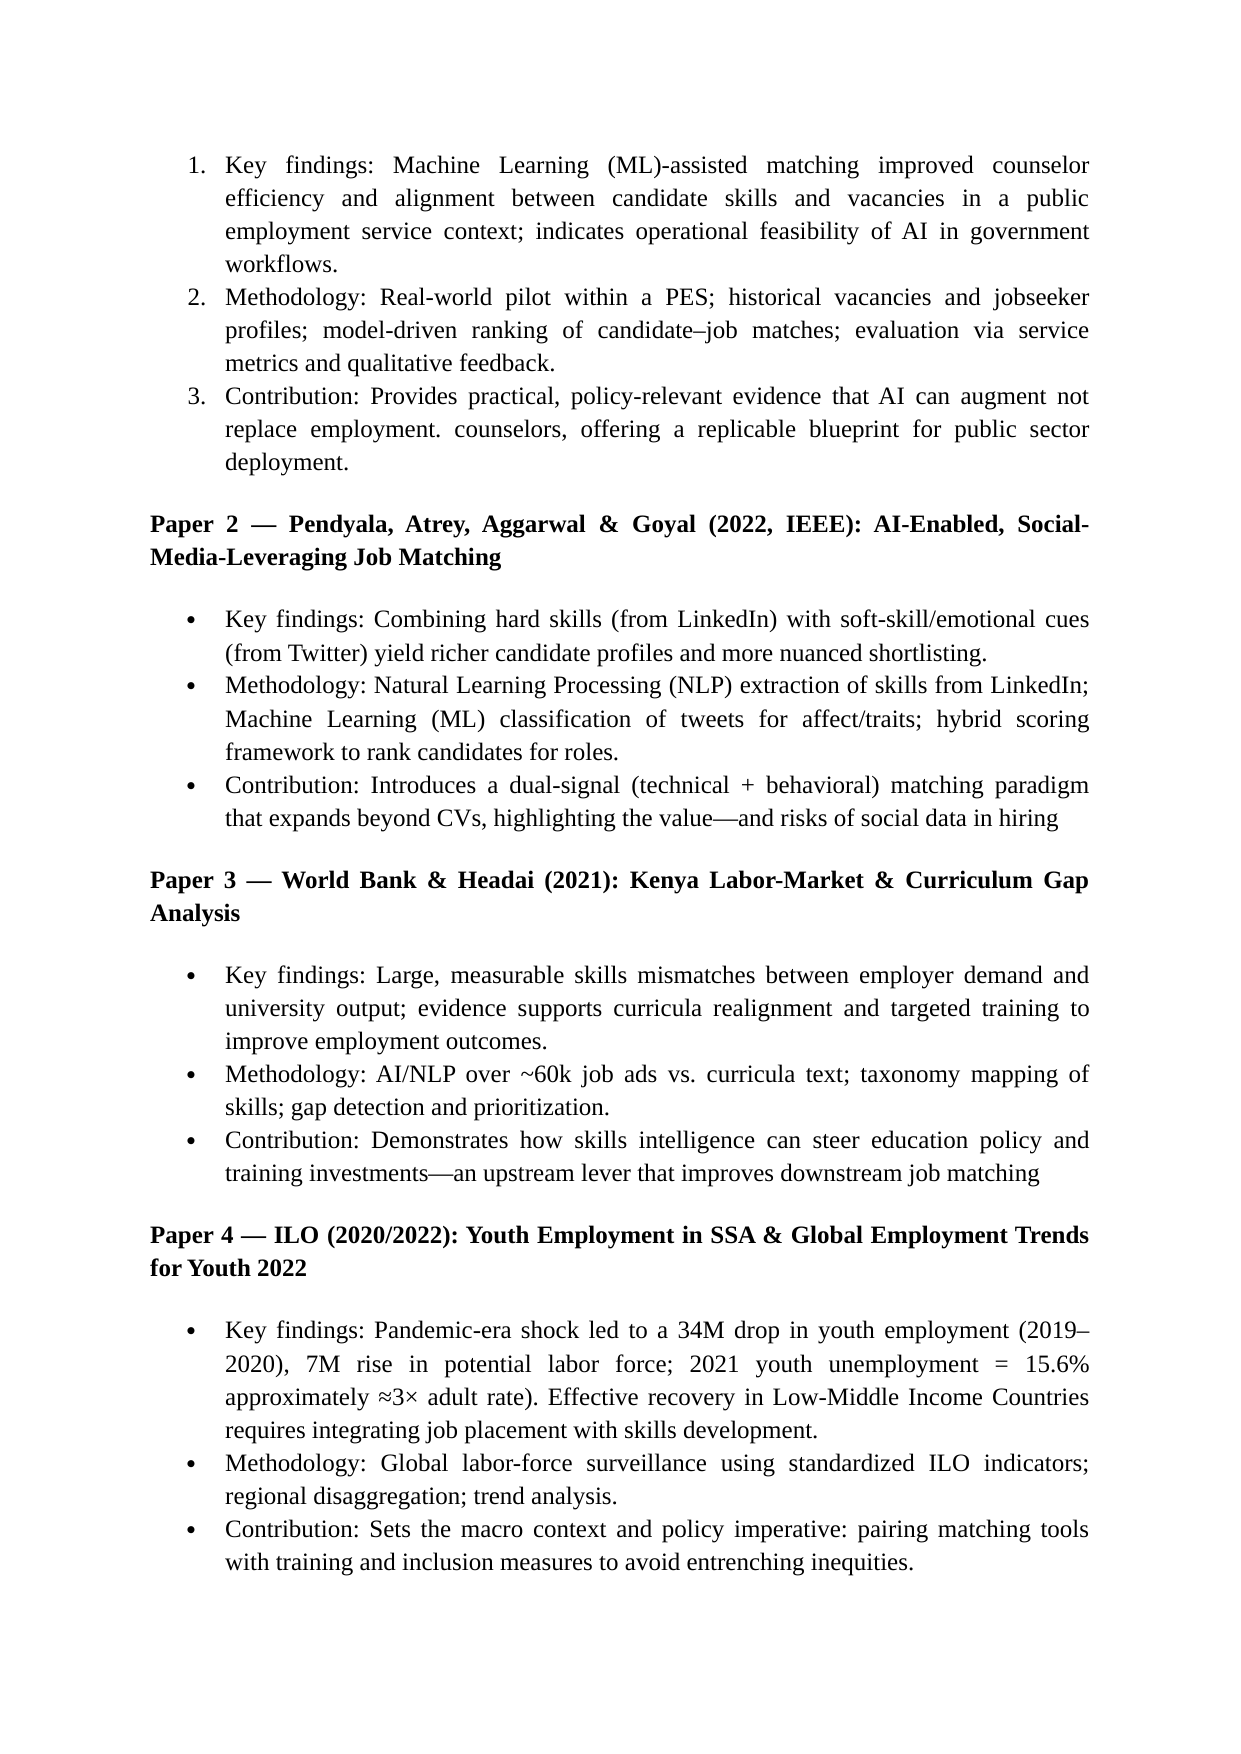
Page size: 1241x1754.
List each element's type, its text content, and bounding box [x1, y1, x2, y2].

list Key findings: Pandemic-era shock led to a 34M drop in youth employment (2019–2020), 7M rise in potential labor force; 2021 youth unemployment = 15.6% approximately ≈3× adult rate). Effective recovery in Low-Middle Income Countries requires integrating job placement with skills development. [187, 1316, 1090, 1443]
list Key findings: Combining hard skills (from LinkedIn) with soft-skill/emotional cues (from Twitter) yield richer candidate profiles and more nuanced shortlisting. [187, 604, 1090, 666]
list Methodology: Natural Learning Processing (NLP) extraction of skills from LinkedIn; Machine Learning (ML) classification of tweets for affect/traits; hybrid scoring framework to rank candidates for roles. [187, 671, 1090, 765]
list Key findings: Large, measurable skills mismatches between employer demand and university output; evidence supports curricula realignment and targeted training to improve employment outcomes. [187, 960, 1090, 1055]
list Contribution: Introduces a dual-signal (technical + behavioral) matching paradigm that expands beyond CVs, highlighting the value—and risks of social data in hiring [187, 770, 1090, 831]
text Paper 3 — World Bank & Headai (2021): Kenya Labor-Market & Curriculum Gap Analysis [150, 865, 1090, 927]
list Key findings: Machine Learning (ML)-assisted matching improved counselor efficiency and alignment between candidate skills and vacancies in a public employment service context; indicates operational feasibility of AI in government workflows. [187, 150, 1090, 278]
text Paper 2 — Pendyala, Atrey, Aggarwal & Goyal (2022, IEEE): AI-Enabled, Social-Media-Leveraging Job Matching [150, 509, 1090, 571]
list Methodology: Real-world pilot within a PES; historical vacancies and jobseeker profiles; model-driven ranking of candidate–job matches; evaluation via service metrics and qualitative feedback. [187, 282, 1090, 377]
list Contribution: Provides practical, policy-relevant evidence that AI can augment not replace employment. counselors, offering a replicable blueprint for public sector deployment. [187, 381, 1090, 476]
list Methodology: AI/NLP over ~60k job ads vs. curricula text; taxonomy mapping of skills; gap detection and prioritization. [187, 1059, 1090, 1121]
list Contribution: Demonstrates how skills intelligence can steer education policy and training investments—an upstream lever that improves downstream job matching [187, 1125, 1090, 1187]
list Methodology: Global labor-force surveillance using standardized ILO indicators; regional disaggregation; trend analysis. [187, 1448, 1090, 1509]
list Contribution: Sets the macro context and policy imperative: pairing matching tools with training and inclusion measures to avoid entrenching inequities. [187, 1514, 1090, 1576]
text Paper 4 — ILO (2020/2022): Youth Employment in SSA & Global Employment Trends for Youth 2022 [150, 1220, 1090, 1282]
